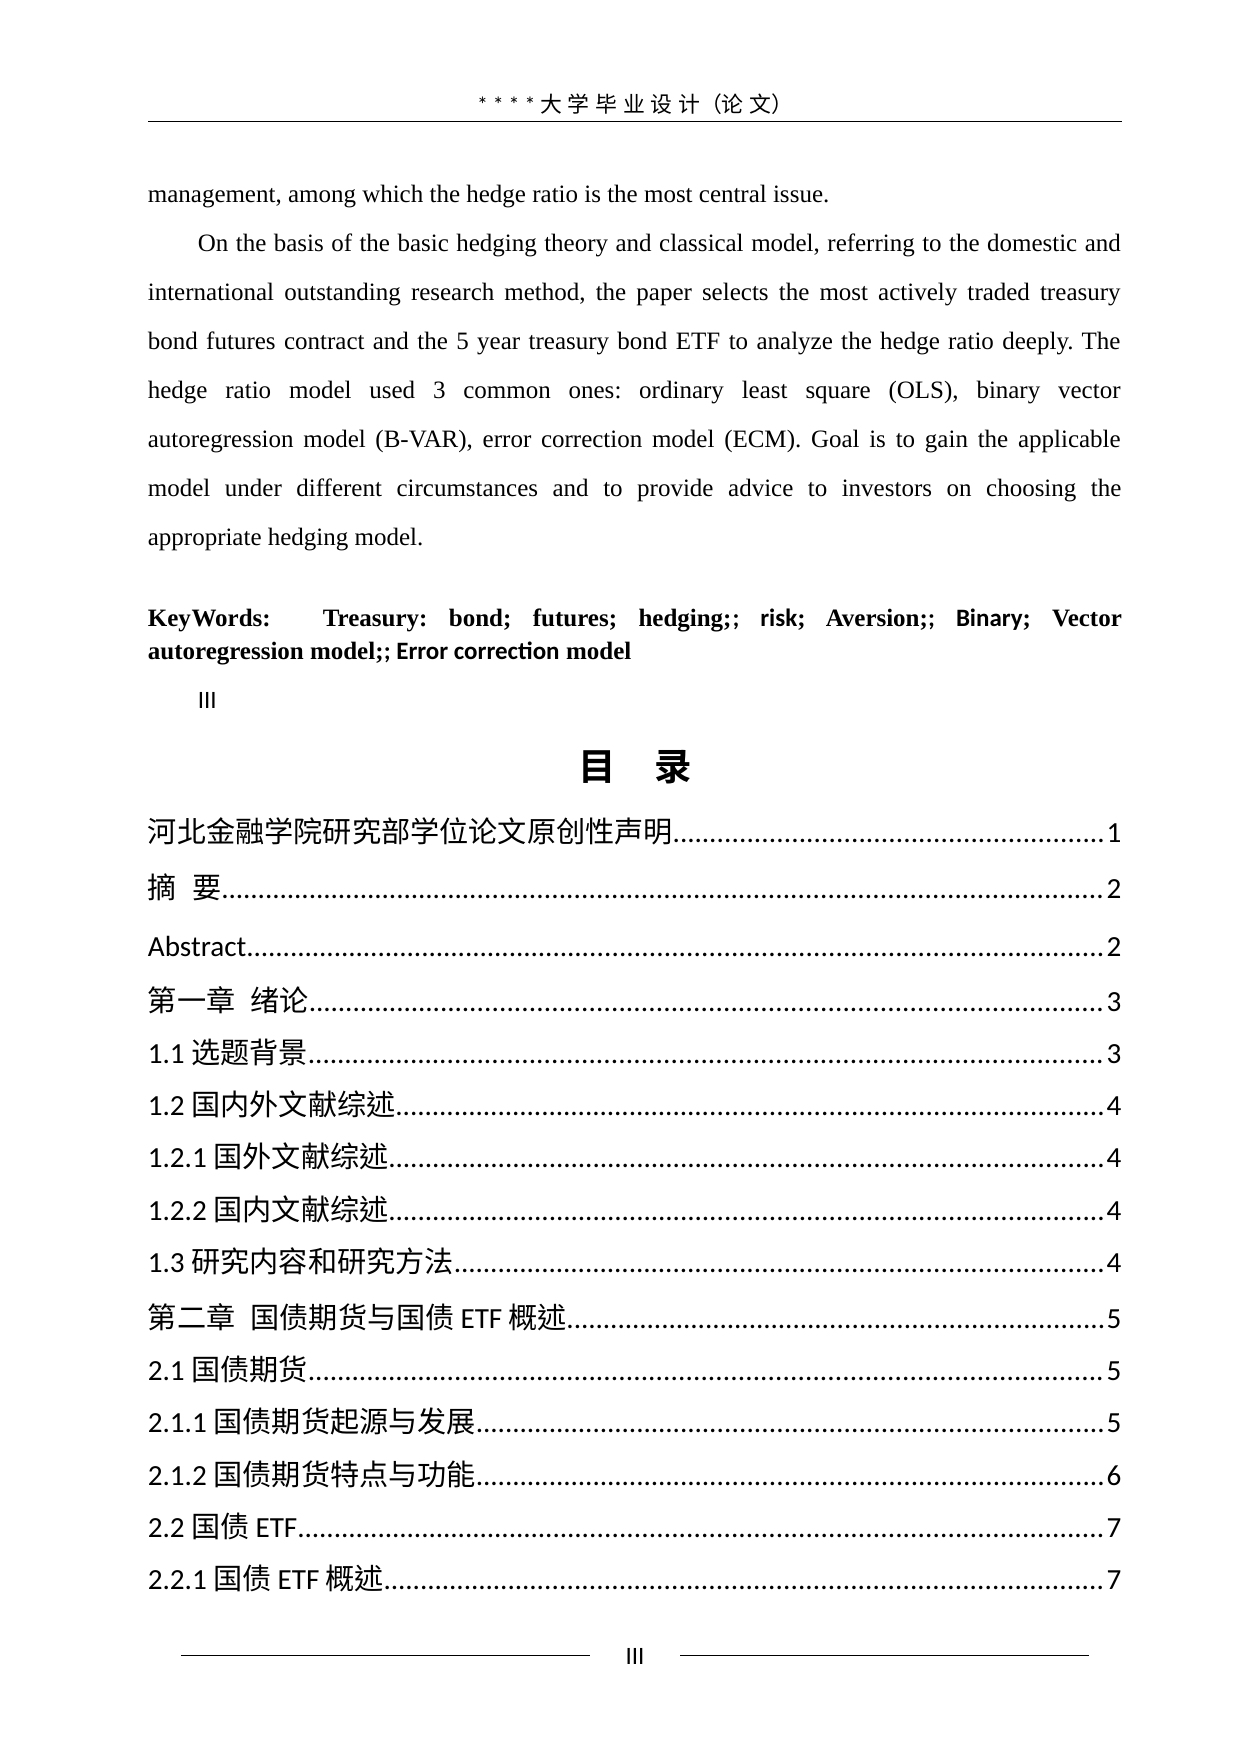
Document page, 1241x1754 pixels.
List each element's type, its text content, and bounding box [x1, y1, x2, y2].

text Abstract 2 [148, 920, 1122, 963]
text III [148, 666, 1122, 715]
text 1.1 选题背景 3 [148, 1032, 1122, 1072]
text 1.2.1 国外文献综述 4 [148, 1137, 1122, 1176]
text 2.1.2 国债期货特点与功能 6 [148, 1454, 1122, 1493]
text 2.1.1 国债期货起源与发展 5 [148, 1402, 1122, 1441]
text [148, 158, 1122, 208]
text 河北金融学院研究部学位论文原创性声明 1 [148, 807, 1122, 851]
text On the basis of the basic hedging theory and classical model, referring to the domestic and international outstanding research method, the paper selects the most actively traded treasury bond futures contract and the 5 year treasury bond ETF to analyze the hedge ratio deeply. The hedge ratio model used 3 common ones: ordinary least square (OLS), binary vector autoregression model (B-VAR), error correction model (ECM). Goal is to gain the applicable model under different circumstances and to provide advice to investors on choosing the appropriate hedging model. [148, 208, 1122, 551]
text 摘 要 2 [148, 863, 1122, 907]
text 目 录 [148, 739, 1122, 791]
text 第二章 国债期货与国债ETF概述 5 [148, 1293, 1122, 1337]
text 第一章 绪论 3 [148, 976, 1122, 1020]
text 1.3 研究内容和研究方法 4 [148, 1241, 1122, 1281]
text 2.2 国债ETF 7 [148, 1506, 1122, 1546]
text 1.2.2 国内文献综述 4 [148, 1189, 1122, 1228]
text 2.2.1 国债ETF概述 7 [148, 1558, 1122, 1598]
text 1.2 国内外文献综述 4 [148, 1084, 1122, 1124]
text Key Words: Treasury: bond; futures; hedging;; risk; Aversion;; Binary; Vector autoregression model;; Error correction model [148, 600, 1122, 666]
text 2.1 国债期货 5 [148, 1349, 1122, 1389]
